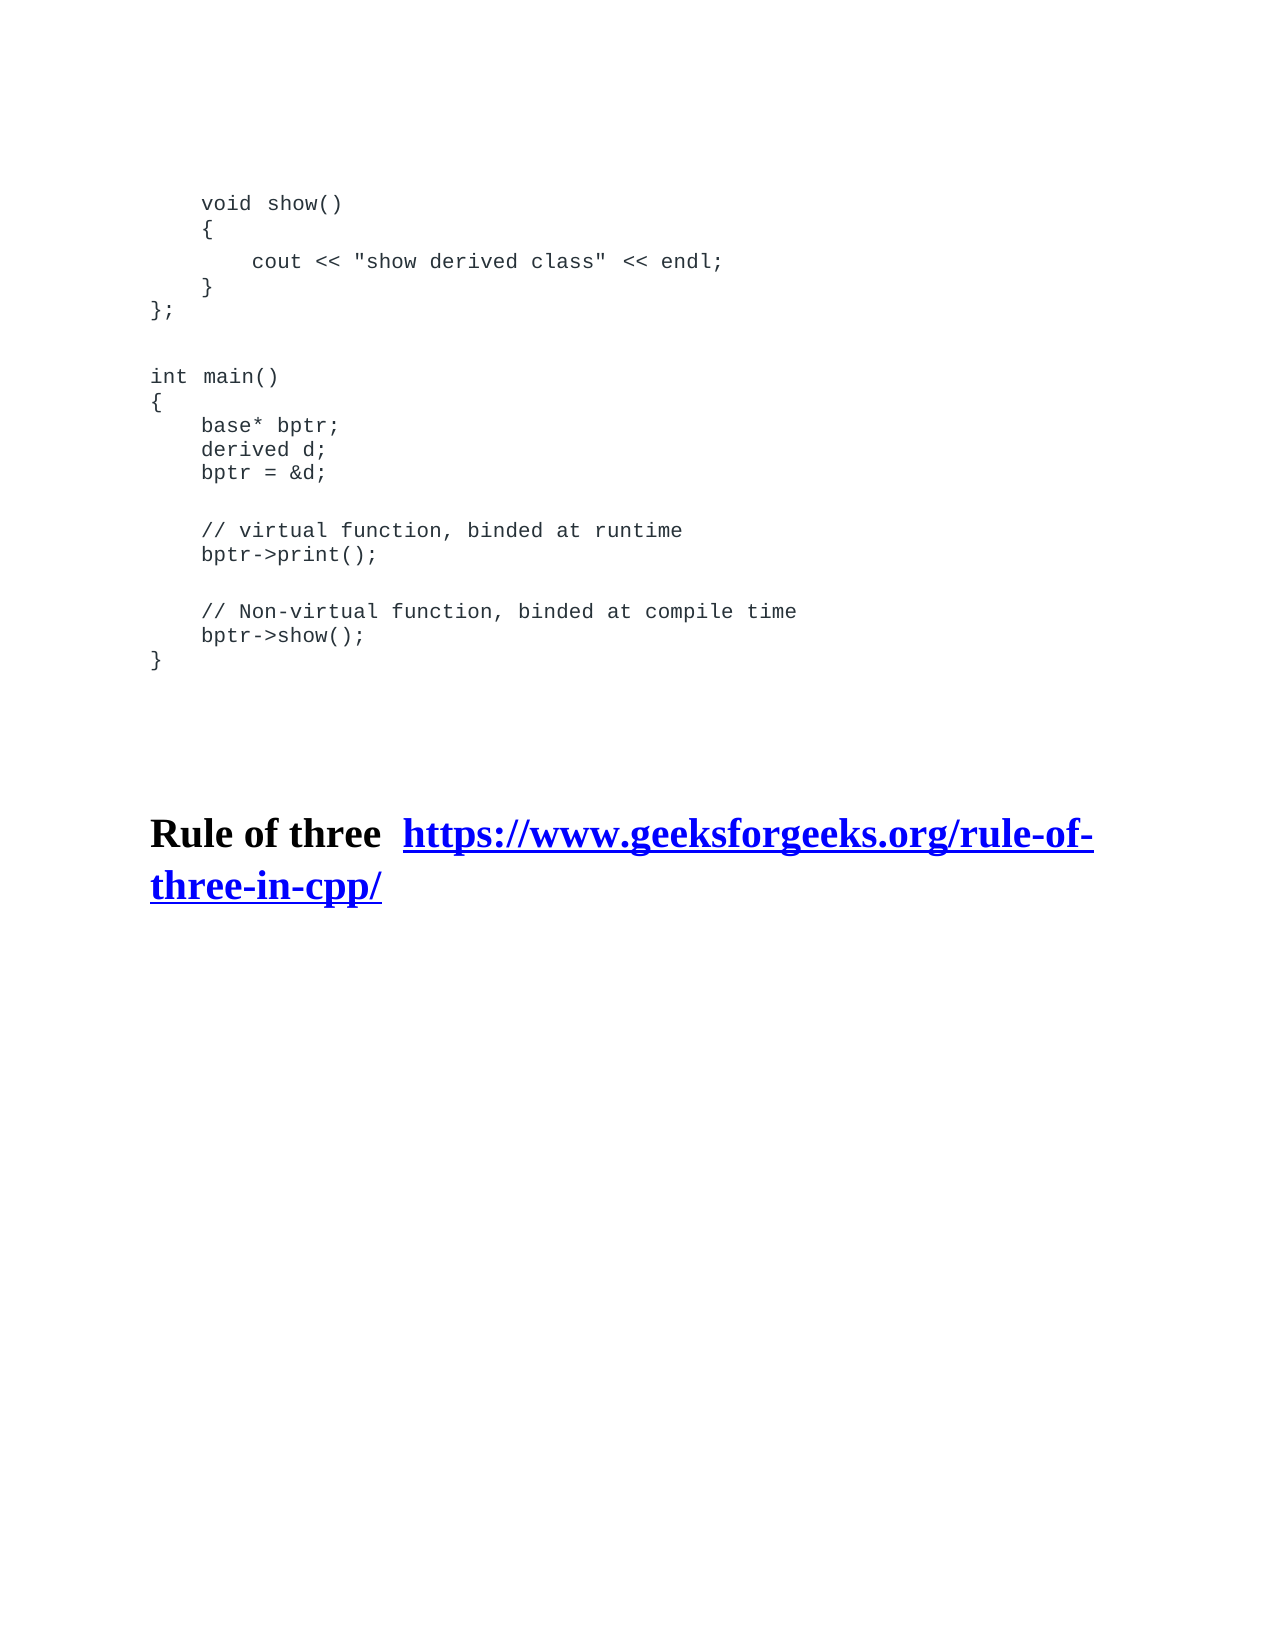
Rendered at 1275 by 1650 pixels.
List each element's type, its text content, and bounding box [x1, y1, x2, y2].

text cout << "show derived class" << endl; [150, 242, 1125, 276]
text } [150, 276, 1125, 299]
text { [150, 218, 1125, 242]
text int main() [150, 357, 1125, 391]
text // Non-virtual function, binded at compile time [150, 601, 1125, 625]
text base* bptr; [150, 415, 1125, 438]
text { [150, 391, 1125, 415]
text } [150, 648, 1125, 672]
text }; [150, 299, 1125, 323]
text bptr->show(); [150, 625, 1125, 648]
text bptr = &d; [150, 462, 1125, 486]
text derived d; [150, 438, 1125, 462]
text void show() [150, 184, 1125, 218]
text Rule of three https://www.geeksforgeeks.org/rule-of-three-in-cpp/ [150, 809, 1125, 908]
text bptr->print(); [150, 543, 1125, 567]
text // virtual function, binded at runtime [150, 520, 1125, 543]
